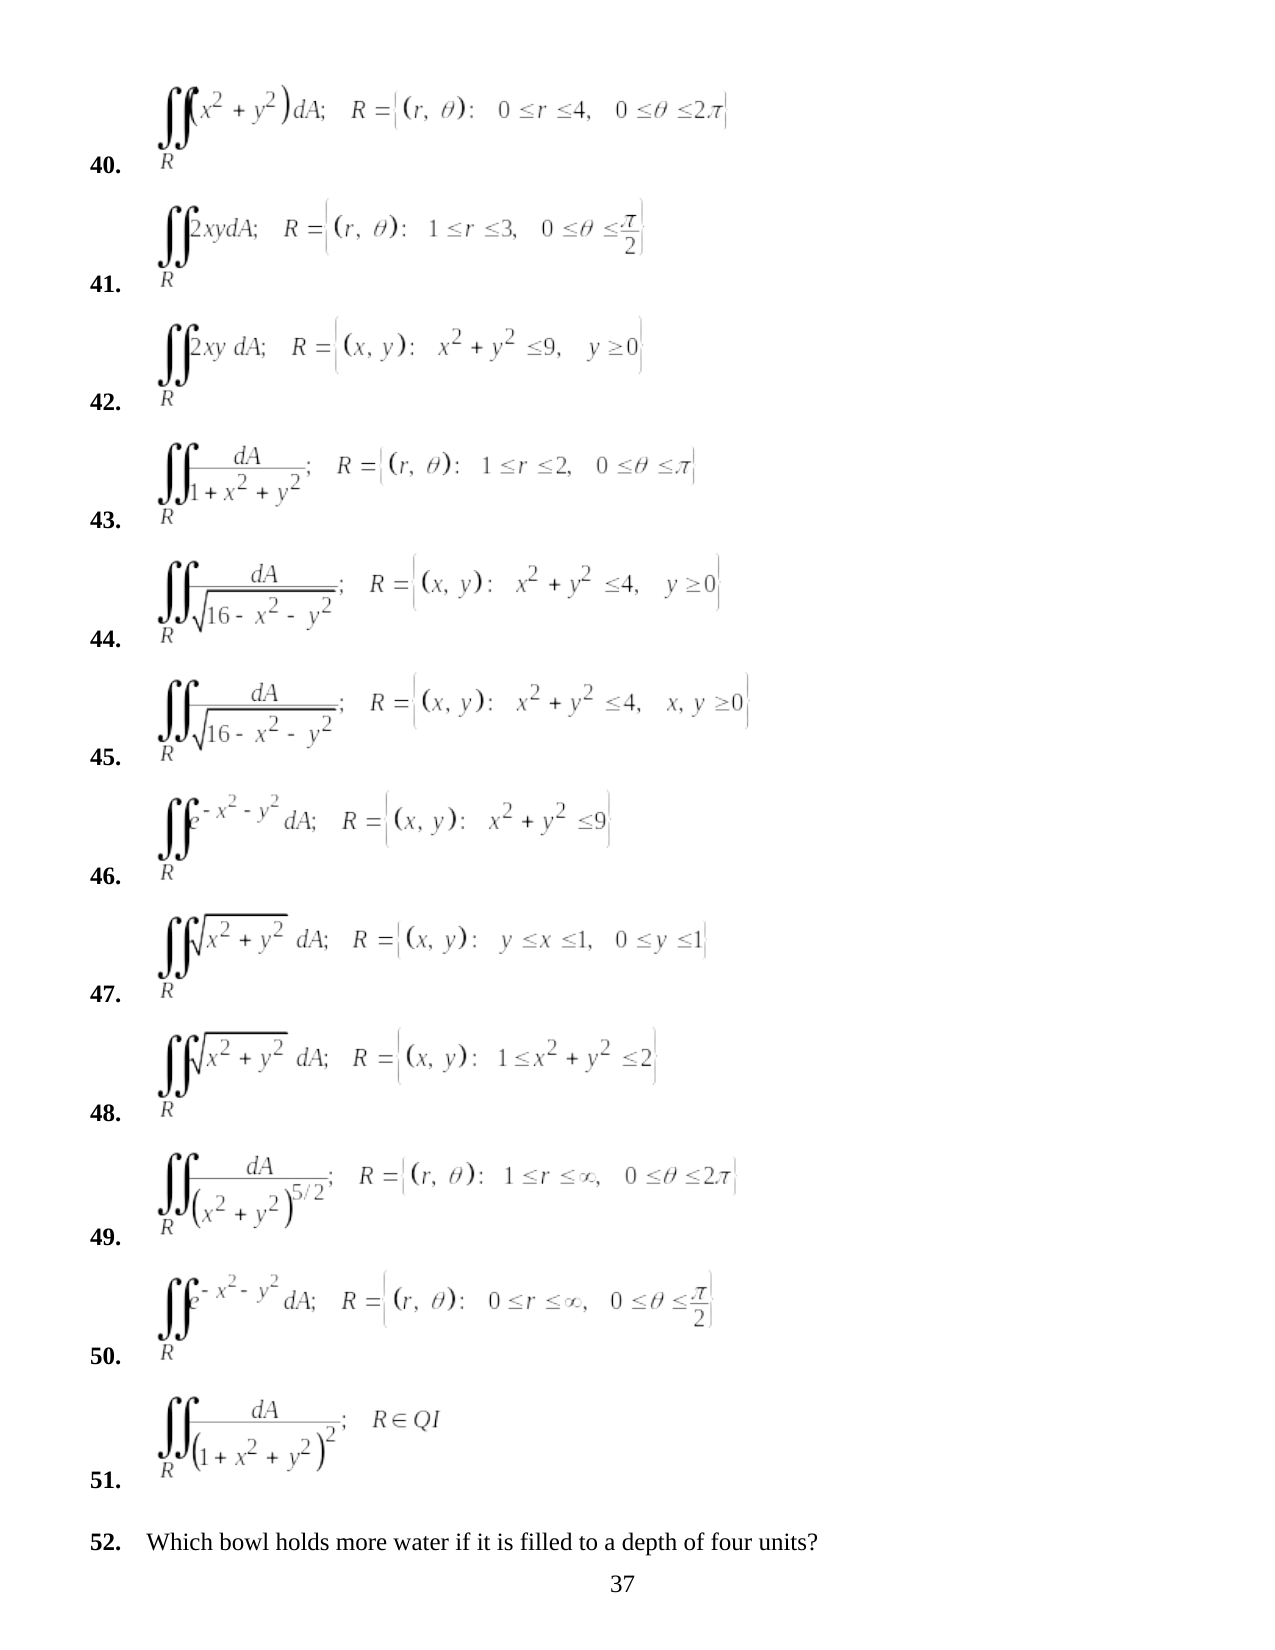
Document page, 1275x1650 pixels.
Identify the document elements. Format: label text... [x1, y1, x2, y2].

list Which bowl holds more water if it is filled to a depth of four units? [90, 1527, 1155, 1556]
